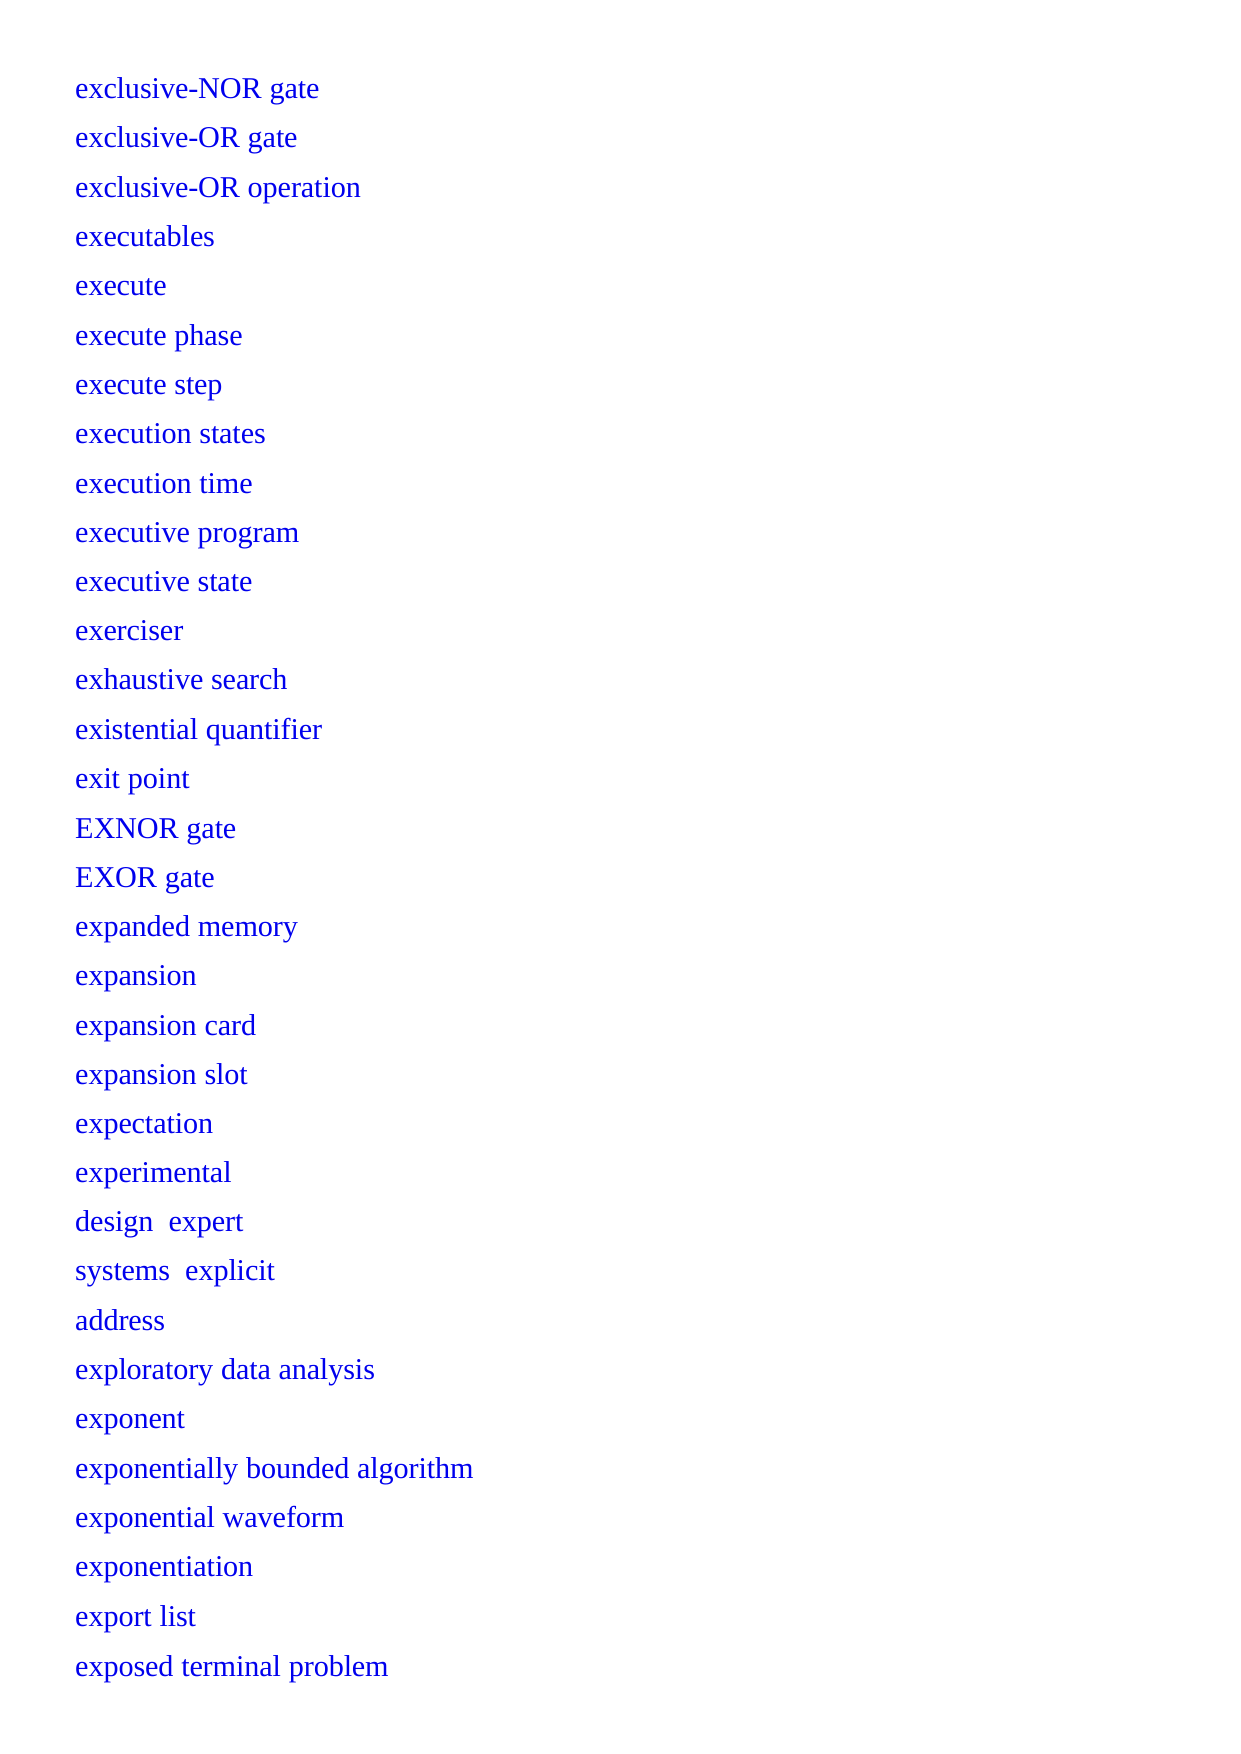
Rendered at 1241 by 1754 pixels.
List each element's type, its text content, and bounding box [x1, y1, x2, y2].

text exponentially bounded algorithm exponential waveform exponentiation [75, 1450, 504, 1583]
text EXNOR gate EXOR gate expanded memory expansion expansion card expansion slot expectation experimental design expert systems explicit address [75, 810, 317, 1336]
text export list [75, 1598, 1065, 1633]
text exclusive-NOR gate exclusive-OR gate exclusive-OR operation executables [75, 70, 361, 253]
text existential quantifier exit point [75, 711, 359, 795]
text exploratory data analysis exponent [75, 1351, 403, 1435]
text execution states execution time executive program executive state exerciser exhaustive search [75, 416, 301, 696]
text execute execute phase execute step [75, 268, 255, 401]
text exposed terminal problem [75, 1648, 1065, 1682]
